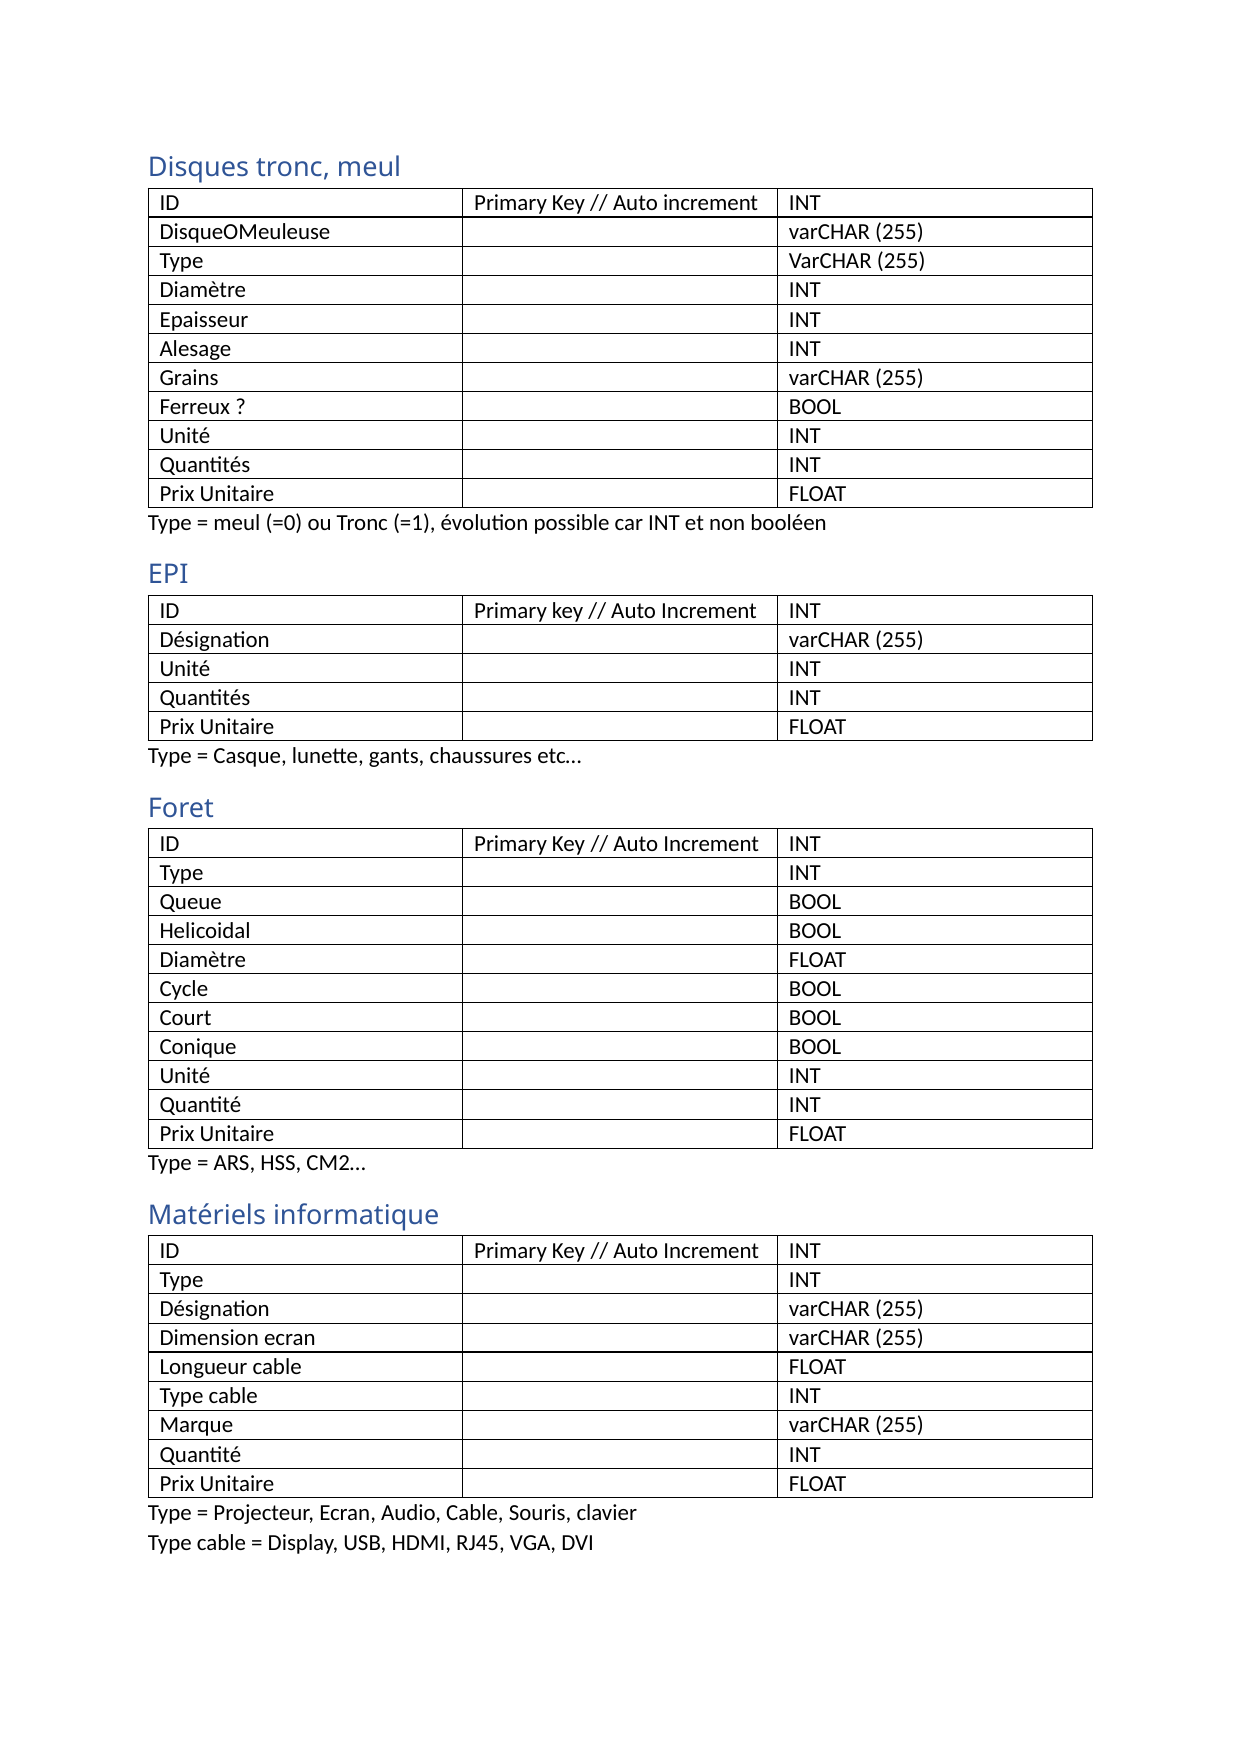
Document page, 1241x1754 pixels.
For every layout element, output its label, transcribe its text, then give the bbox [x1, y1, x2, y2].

table_cell BOOL [778, 392, 1092, 420]
table_cell [463, 421, 777, 449]
table_cell FLOAT [778, 1120, 1092, 1147]
table_cell Quantités [149, 450, 462, 478]
table_cell Queue [149, 887, 462, 915]
table_cell Prix Unitaire [149, 479, 462, 507]
table_cell Cycle [149, 974, 462, 1002]
table_cell BOOL [778, 974, 1092, 1002]
table_cell Ferreux ? [149, 392, 462, 420]
table_header Primary Key // Auto Increment [463, 829, 777, 857]
table_cell varCHAR (255) [778, 1411, 1092, 1439]
table_cell [463, 392, 777, 420]
table_cell VarCHAR (255) [778, 247, 1092, 274]
table_cell [463, 654, 777, 682]
table_cell [463, 1469, 777, 1497]
table_cell [463, 1411, 777, 1439]
table_cell INT [778, 334, 1092, 362]
table_cell Dimension ecran [149, 1324, 462, 1351]
table_cell Longueur cable [149, 1353, 462, 1381]
table_cell BOOL [778, 916, 1092, 944]
table_cell BOOL [778, 887, 1092, 915]
table_cell BOOL [778, 1032, 1092, 1060]
table_cell [463, 974, 777, 1002]
table_cell Unité [149, 1061, 462, 1089]
table_cell varCHAR (255) [778, 1324, 1092, 1351]
table_cell BOOL [778, 1003, 1092, 1031]
table_cell Désignation [149, 1294, 462, 1322]
table_cell INT [778, 1090, 1092, 1118]
table_cell Prix Unitaire [149, 1120, 462, 1147]
table_cell FLOAT [778, 712, 1092, 740]
table_cell Prix Unitaire [149, 1469, 462, 1497]
table_cell [463, 1440, 777, 1468]
text Type = ARS, HSS, CM2… [148, 1149, 1093, 1177]
table_cell [463, 945, 777, 973]
table_cell varCHAR (255) [778, 363, 1092, 391]
table_cell FLOAT [778, 1353, 1092, 1381]
table_cell [463, 1032, 777, 1060]
table_header Primary key // Auto Increment [463, 596, 777, 624]
table_cell Quantité [149, 1090, 462, 1118]
table_cell [463, 1003, 777, 1031]
table_cell [463, 858, 777, 886]
table_cell Epaisseur [149, 305, 462, 333]
table_cell [463, 218, 777, 246]
text Type cable = Display, USB, HDMI, RJ45, VGA, DVI [148, 1528, 1093, 1556]
table_cell Type [149, 247, 462, 274]
subtitle Disques tronc, meul [148, 148, 1093, 184]
table_cell [463, 712, 777, 740]
table_cell [463, 1382, 777, 1409]
table_cell Alesage [149, 334, 462, 362]
table_cell [463, 450, 777, 478]
table_cell INT [778, 1440, 1092, 1468]
table_header ID [149, 1236, 462, 1264]
table_cell Quantité [149, 1440, 462, 1468]
table_cell Marque [149, 1411, 462, 1439]
text Type = Casque, lunette, gants, chaussures etc… [148, 741, 1093, 769]
table_cell varCHAR (255) [778, 625, 1092, 653]
table_cell INT [778, 421, 1092, 449]
table_cell [463, 887, 777, 915]
table_header ID [149, 829, 462, 857]
table_cell varCHAR (255) [778, 1294, 1092, 1322]
subtitle Foret [148, 788, 1093, 825]
table_cell Unité [149, 421, 462, 449]
subtitle Matériels informatique [148, 1195, 1093, 1232]
table_header Primary Key // Auto Increment [463, 1236, 777, 1264]
table_cell [463, 276, 777, 304]
table_cell Court [149, 1003, 462, 1031]
table_cell [463, 1324, 777, 1351]
subtitle EPI [148, 555, 1093, 592]
table_cell Prix Unitaire [149, 712, 462, 740]
table_header INT [778, 829, 1092, 857]
table_cell Type [149, 1265, 462, 1293]
table_cell [463, 683, 777, 711]
table_cell INT [778, 305, 1092, 333]
table_cell [463, 1265, 777, 1293]
table_header Primary Key // Auto increment [463, 189, 777, 216]
table_cell INT [778, 450, 1092, 478]
table_cell FLOAT [778, 479, 1092, 507]
table_cell [463, 363, 777, 391]
table_cell [463, 625, 777, 653]
table_cell [463, 305, 777, 333]
table_cell INT [778, 1061, 1092, 1089]
table_cell [463, 1120, 777, 1147]
table_cell [463, 1061, 777, 1089]
table_cell INT [778, 683, 1092, 711]
table_cell varCHAR (255) [778, 218, 1092, 246]
table_header INT [778, 1236, 1092, 1264]
text Type = meul (=0) ou Tronc (=1), évolution possible car INT et non booléen [148, 508, 1093, 536]
table_cell INT [778, 858, 1092, 886]
table_cell Helicoidal [149, 916, 462, 944]
table_header INT [778, 596, 1092, 624]
table_cell Conique [149, 1032, 462, 1060]
table_cell [463, 247, 777, 274]
table_cell INT [778, 1265, 1092, 1293]
table_cell DisqueOMeuleuse [149, 218, 462, 246]
table_header INT [778, 189, 1092, 216]
table_cell Diamètre [149, 945, 462, 973]
table_cell Unité [149, 654, 462, 682]
table_cell [463, 916, 777, 944]
table_cell [463, 1090, 777, 1118]
table_cell [463, 1294, 777, 1322]
table_cell [463, 479, 777, 507]
table_cell INT [778, 276, 1092, 304]
table_cell INT [778, 1382, 1092, 1409]
table_cell INT [778, 654, 1092, 682]
table_cell Type [149, 858, 462, 886]
table_header ID [149, 189, 462, 216]
table_cell Diamètre [149, 276, 462, 304]
table_cell Type cable [149, 1382, 462, 1409]
table_cell Désignation [149, 625, 462, 653]
table_cell [463, 1353, 777, 1381]
table_cell FLOAT [778, 945, 1092, 973]
table_cell [463, 334, 777, 362]
table_header ID [149, 596, 462, 624]
table_cell FLOAT [778, 1469, 1092, 1497]
text Type = Projecteur, Ecran, Audio, Cable, Souris, clavier [148, 1498, 1093, 1526]
table_cell Grains [149, 363, 462, 391]
table_cell Quantités [149, 683, 462, 711]
